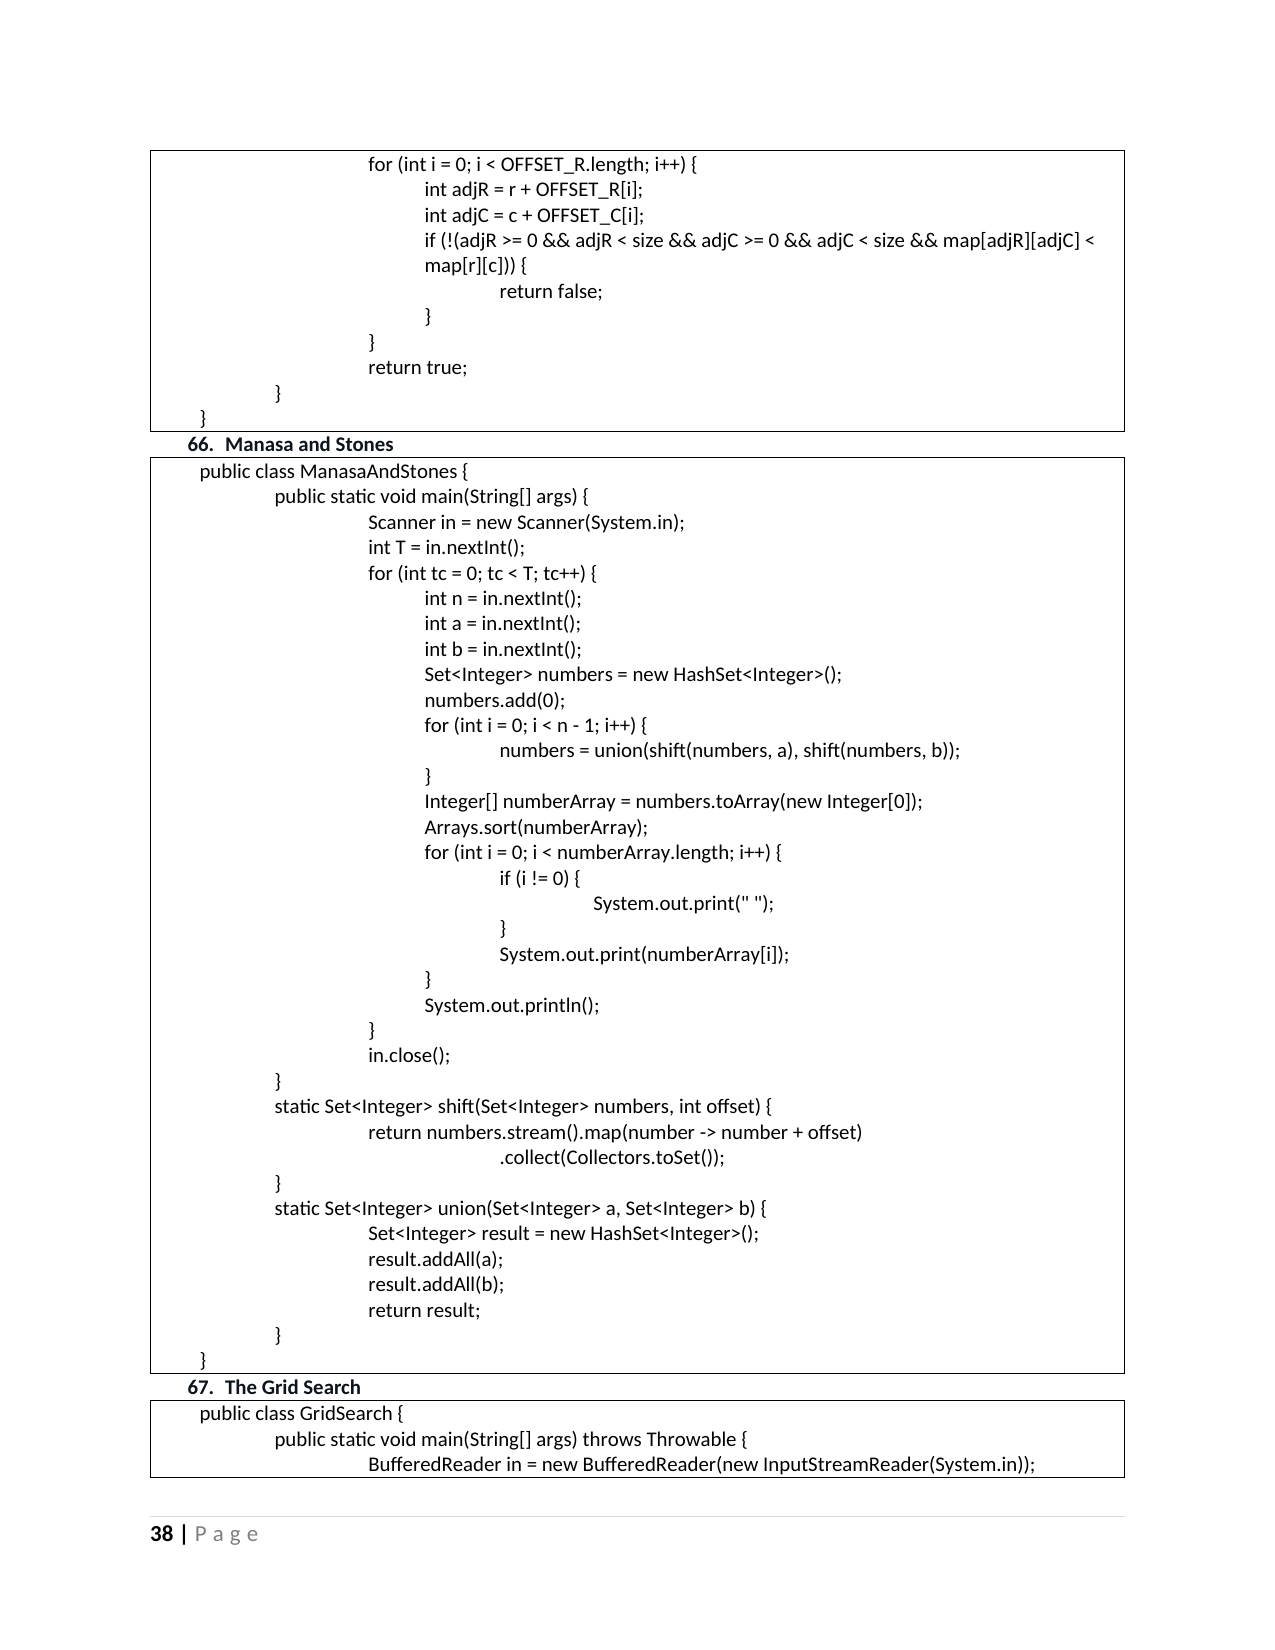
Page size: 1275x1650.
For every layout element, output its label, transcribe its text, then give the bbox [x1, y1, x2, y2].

subtitle The Grid Search [187, 1374, 1125, 1399]
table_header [151, 151, 1124, 431]
table_header public class ManasaAndStones { public static void main(String[] args) { Scanner in = new Scanner(System.in); int T = in.nextInt(); for (int tc = 0; tc < T; tc++) { int n = in.nextInt(); int a = in.nextInt(); int b = in.nextInt(); Set<Integer> numbers = new HashSet<Integer>(); numbers.add(0); for (int i = 0; i < n - 1; i++) { numbers = union(shift(numbers, a), shift(numbers, b)); } Integer[] numberArray = numbers.toArray(new Integer[0]); Arrays.sort(numberArray); for (int i = 0; i < numberArray.length; i++) { if (i != 0) { System.out.print(" "); } System.out.print(numberArray[i]); } System.out.println(); } in.close(); } static Set<Integer> shift(Set<Integer> numbers, int offset) { return numbers.stream().map(number -> number + offset) .collect(Collectors.toSet()); } static Set<Integer> union(Set<Integer> a, Set<Integer> b) { Set<Integer> result = new HashSet<Integer>(); result.addAll(a); result.addAll(b); return result; } } [151, 458, 1124, 1373]
subtitle Manasa and Stones [187, 432, 1125, 457]
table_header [151, 1401, 1124, 1477]
